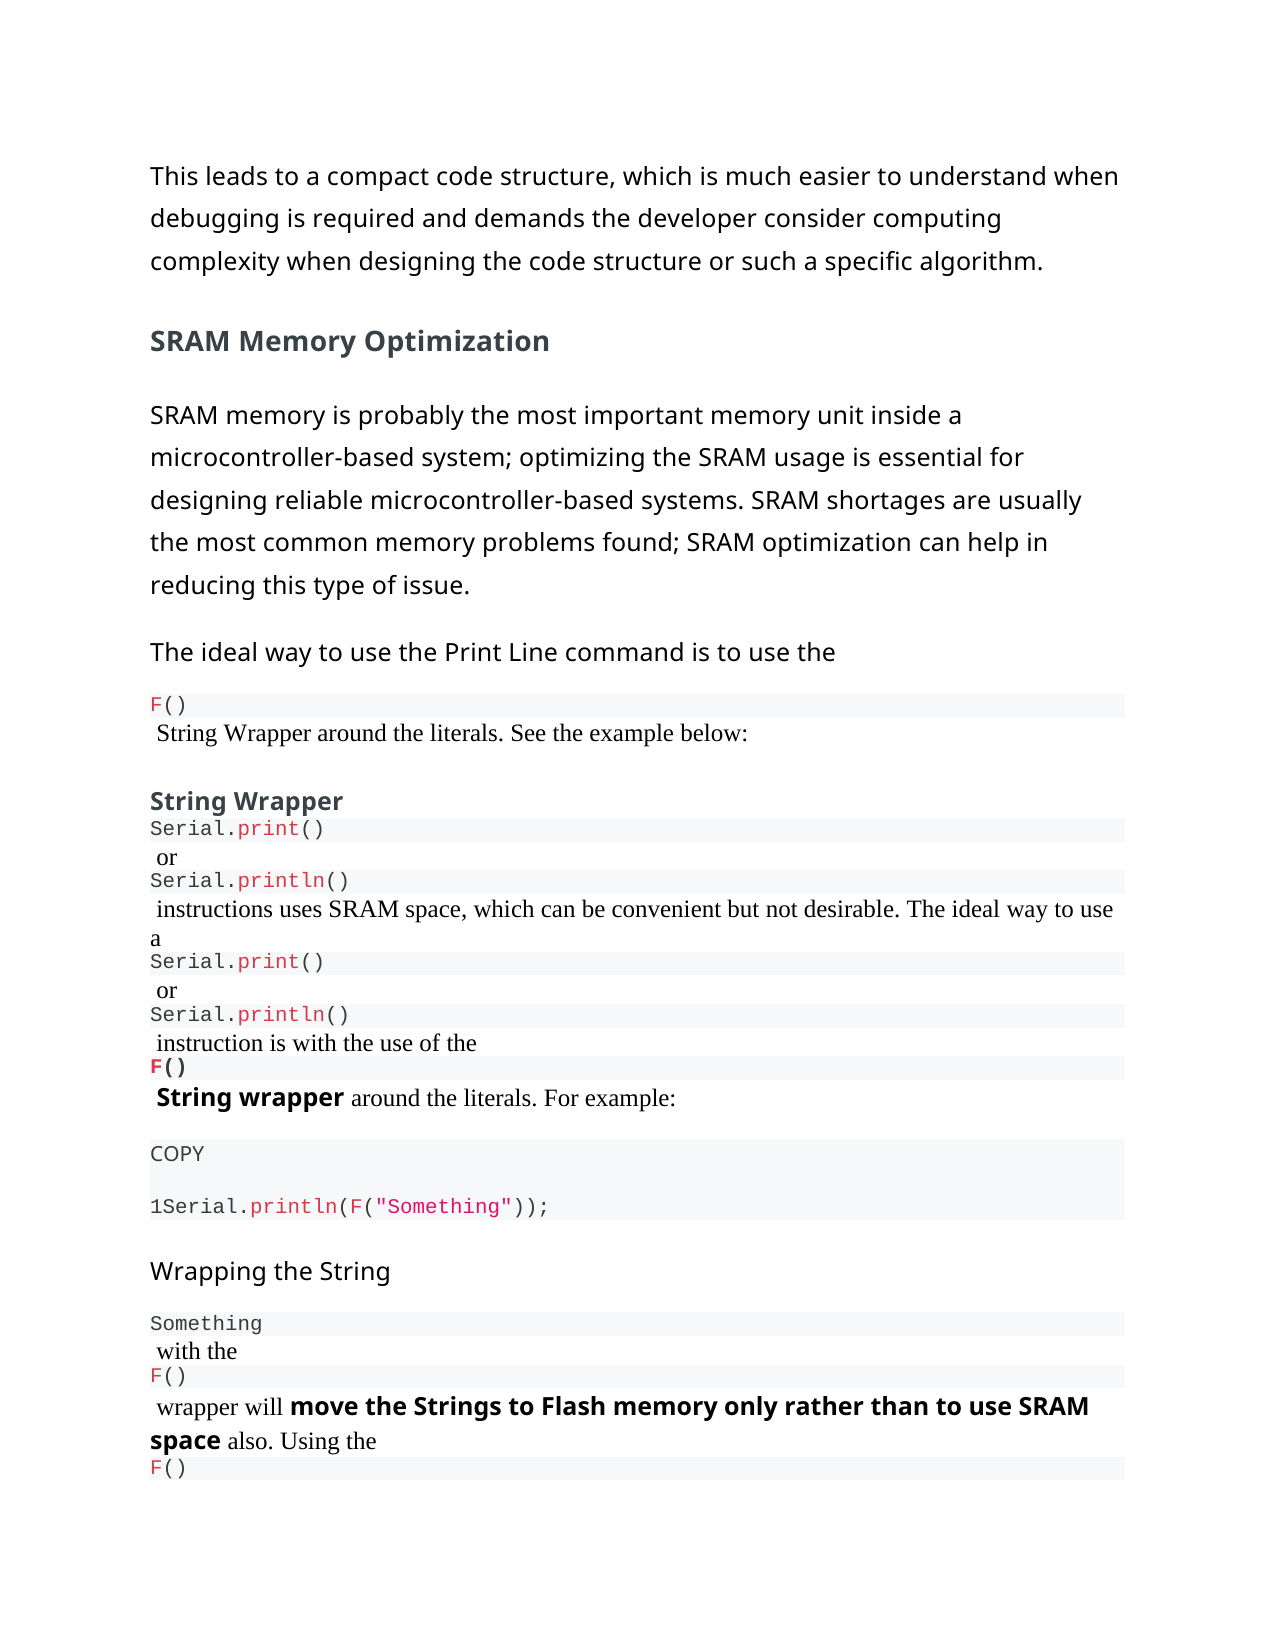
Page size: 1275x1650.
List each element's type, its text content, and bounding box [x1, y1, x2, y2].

text F() [150, 1056, 1125, 1080]
text String Wrapper around the literals. See the example below: [150, 718, 1125, 746]
text SRAM memory is probably the most important memory unit inside a microcontroller-based system; optimizing the SRAM usage is essential for designing reliable microcontroller-based systems. SRAM shortages are usually the most common memory problems found; SRAM optimization can help in reducing this type of issue. [150, 389, 1125, 601]
text This leads to a compact code structure, which is much easier to understand when debugging is required and demands the developer consider computing complexity when designing the code structure or such a specific algorithm. [150, 150, 1125, 277]
text with the [150, 1336, 1125, 1365]
text instruction is with the use of the [150, 1028, 1125, 1056]
text SRAM Memory Optimization [150, 307, 1125, 360]
text Something [150, 1312, 1125, 1336]
text String Wrapper [150, 776, 1125, 818]
text F() [150, 1365, 1125, 1388]
text wrapper will move the Strings to Flash memory only rather than to use SRAM space also. Using the [150, 1388, 1125, 1457]
text Serial.println() [150, 1004, 1125, 1028]
text String wrapper around the literals. For example: [150, 1080, 1125, 1114]
text Serial.println() [150, 870, 1125, 894]
text or [150, 975, 1125, 1004]
text F() [150, 694, 1125, 718]
text COPY [150, 1139, 1125, 1167]
text Serial.print() [150, 818, 1125, 842]
text The ideal way to use the Print Line command is to use the [150, 626, 1125, 669]
text instructions uses SRAM space, which can be convenient but not desirable. The ideal way to use a [150, 894, 1125, 952]
text 1Serial.println(F("Something")); [150, 1192, 1125, 1220]
text or [150, 842, 1125, 870]
text Serial.print() [150, 952, 1125, 975]
text F() [150, 1457, 1125, 1480]
text Wrapping the String [150, 1245, 1125, 1287]
